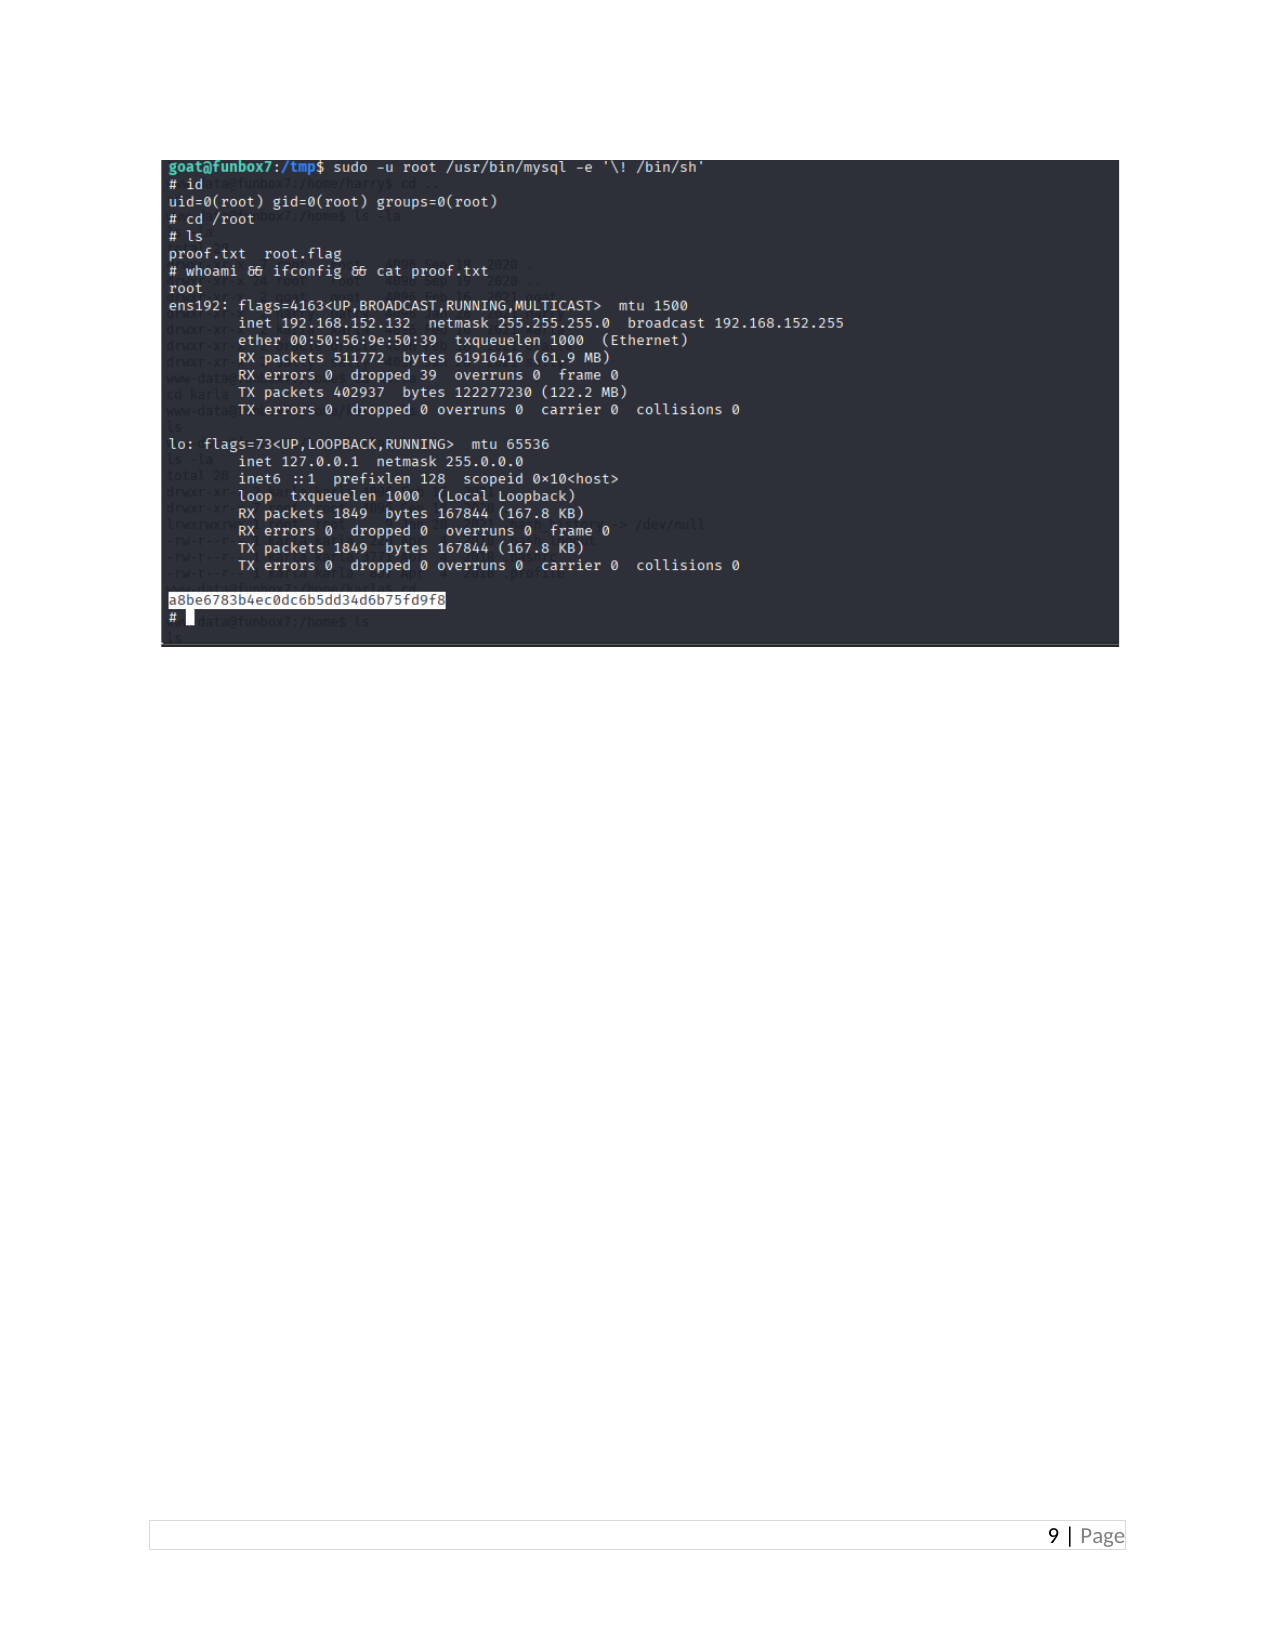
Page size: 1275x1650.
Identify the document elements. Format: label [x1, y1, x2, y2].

picture [161, 160, 1120, 647]
table_header [154, 152, 1126, 1066]
